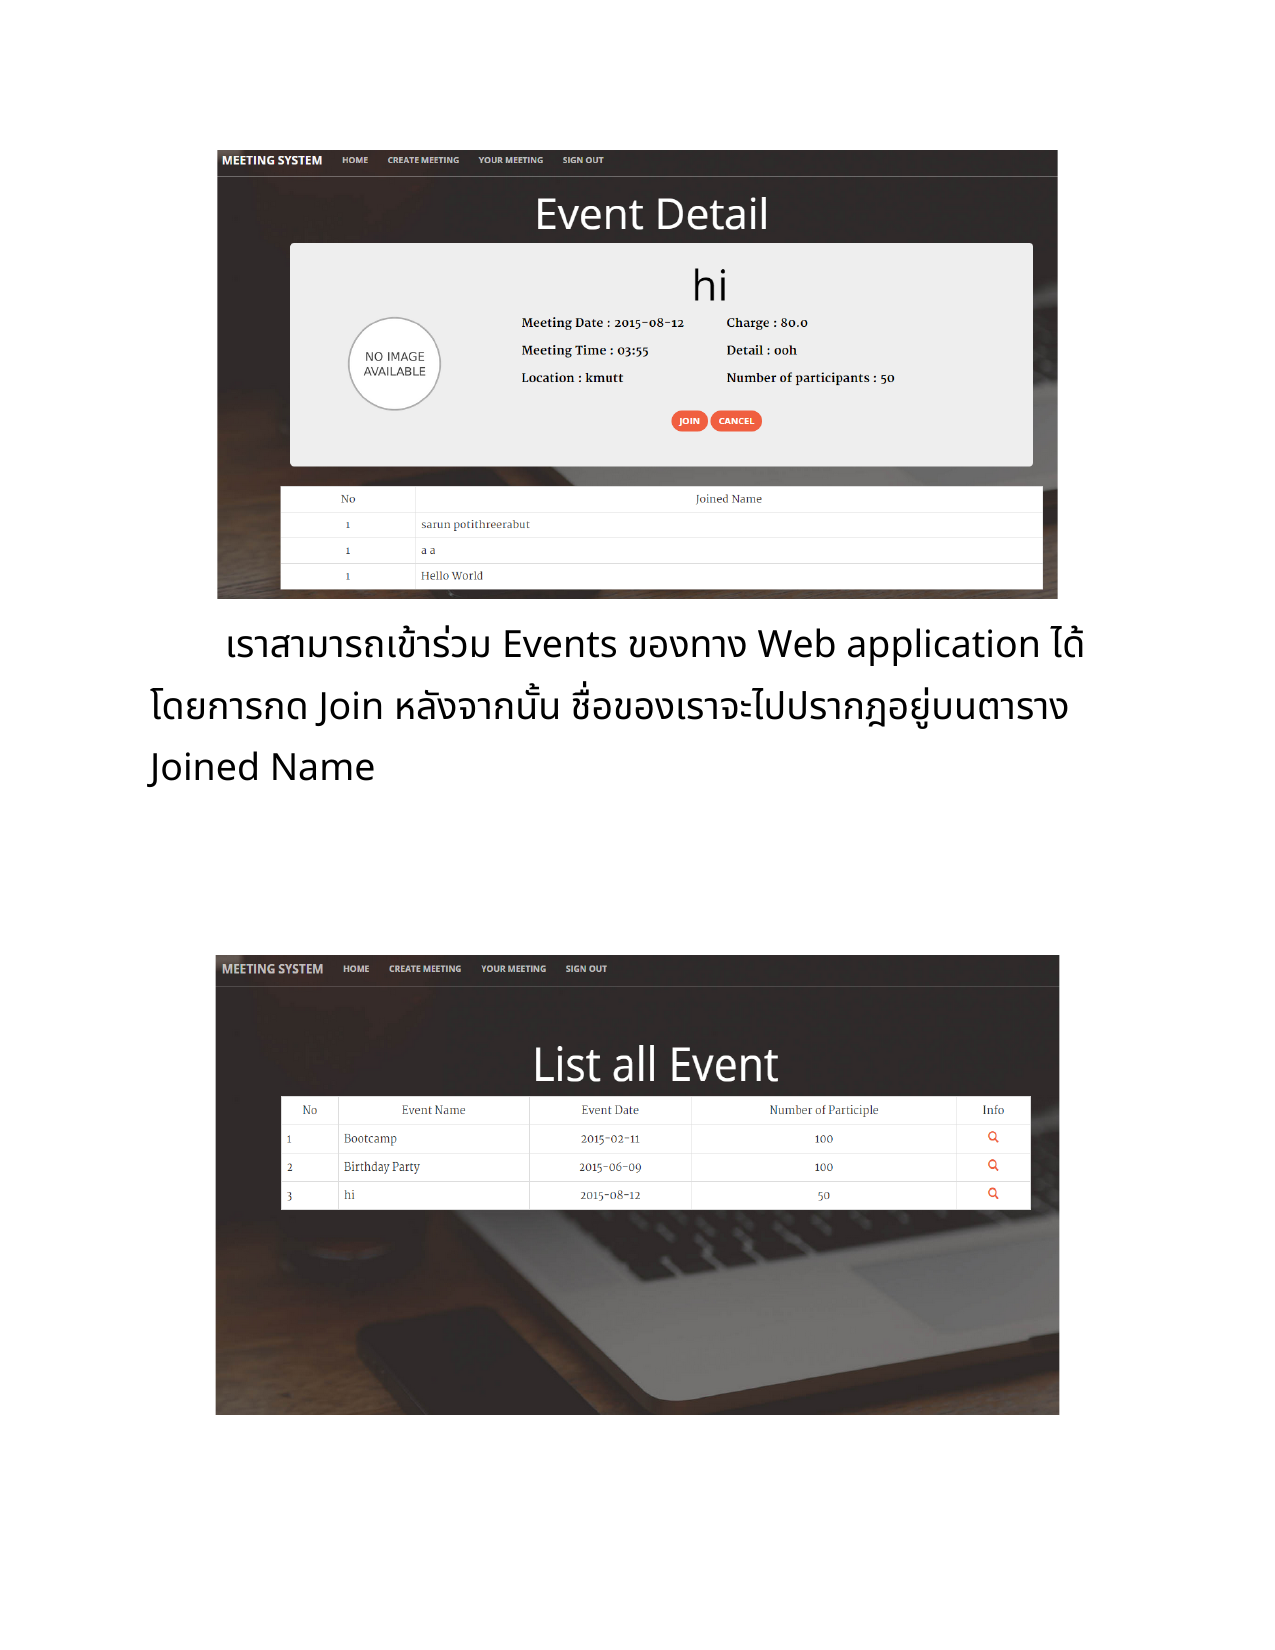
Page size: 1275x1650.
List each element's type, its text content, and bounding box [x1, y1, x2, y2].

text เราสามารถเข้าร่วม Events ของทาง Web application ได้โดยการกด Join หลังจากนั้น ชื่อของเราจะไปปรากฎอยู่บนตาราง Joined Name [150, 617, 1125, 791]
picture [215, 955, 1060, 1415]
picture [217, 150, 1058, 599]
